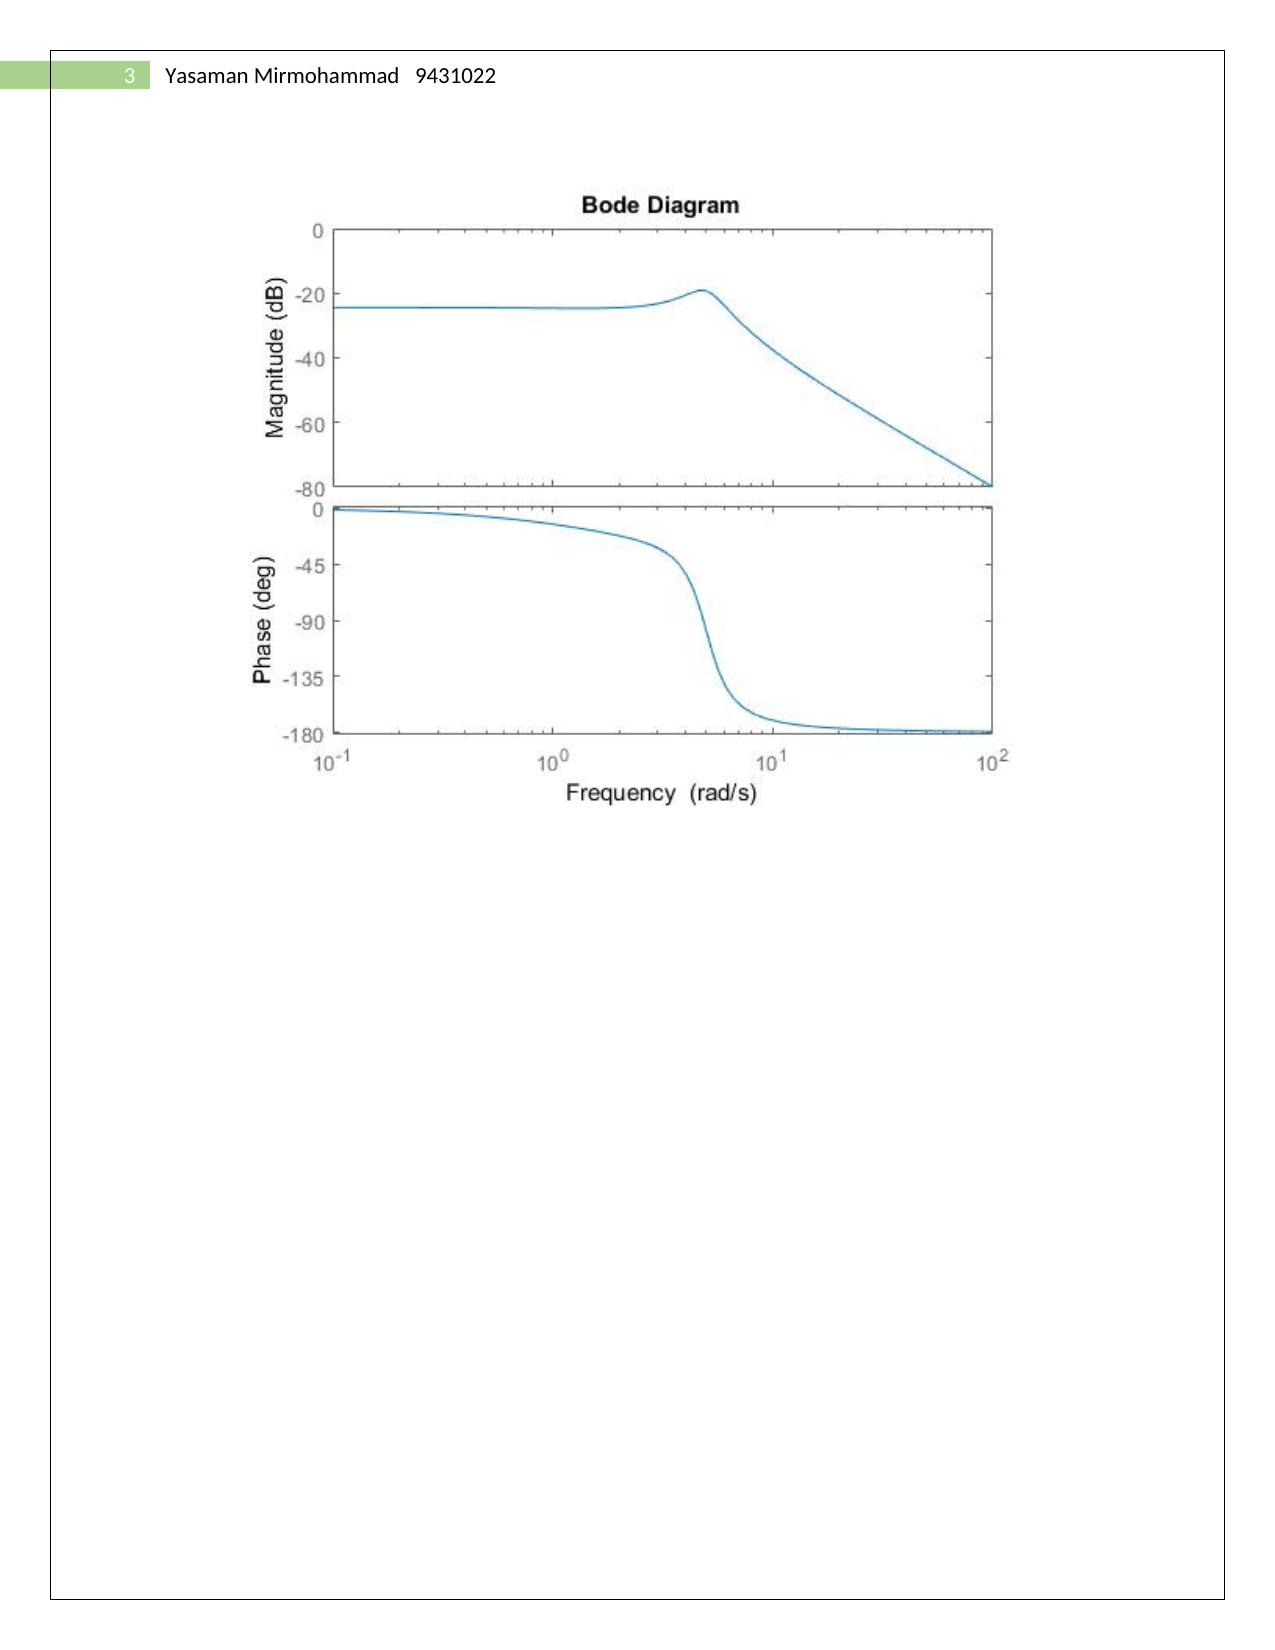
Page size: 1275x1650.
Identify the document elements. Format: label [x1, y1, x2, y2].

picture [200, 150, 1075, 807]
